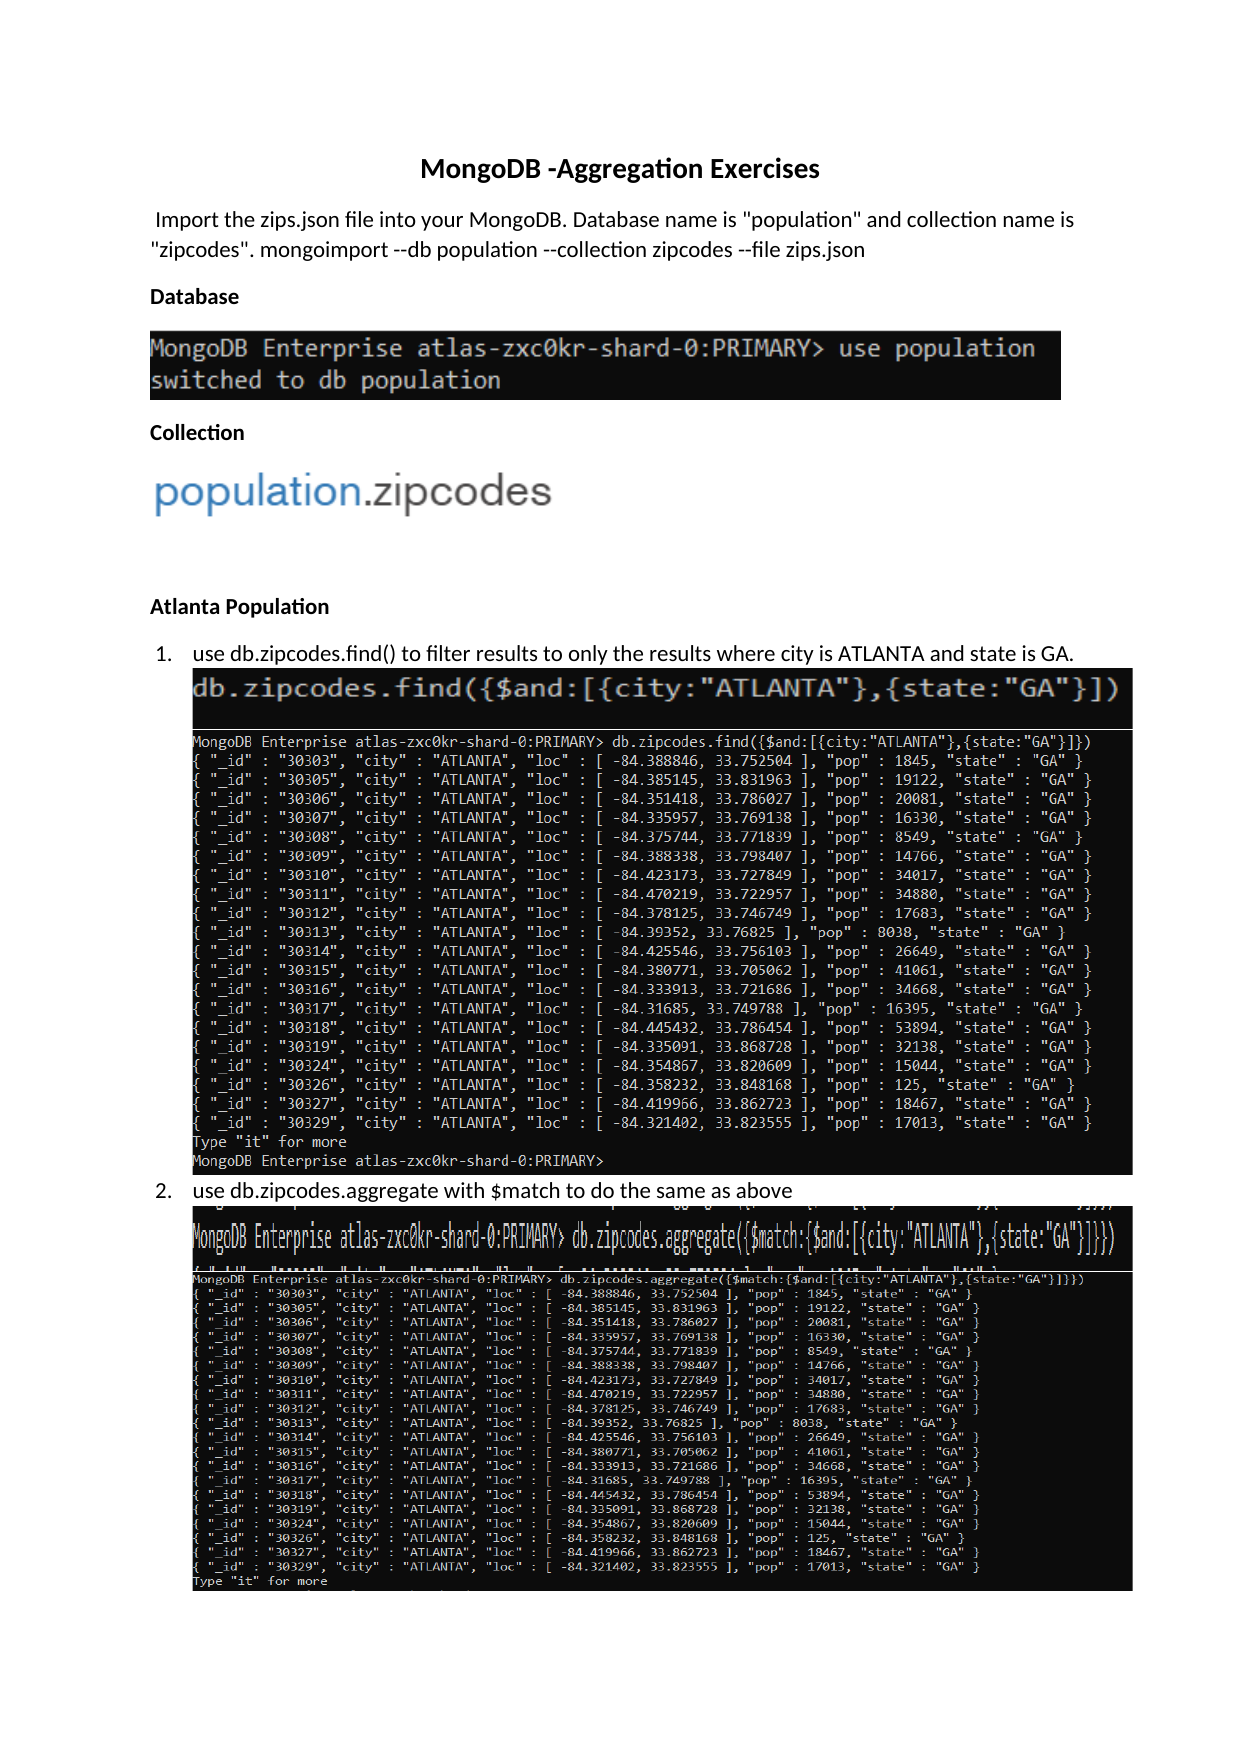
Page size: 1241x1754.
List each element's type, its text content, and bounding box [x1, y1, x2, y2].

text Import the zips.json file into your MongoDB. Database name is "population" and collection name is "zipcodes". mongoimport --db population --collection zipcodes --file zips.json [150, 205, 1090, 263]
picture [192, 730, 1133, 1175]
picture [192, 1206, 1133, 1271]
text MongoDB -Aggregation Exercises [150, 150, 1090, 186]
picture [150, 465, 571, 526]
picture [192, 668, 1133, 729]
list use db.zipcodes.aggregate with $match to do the same as above [155, 1177, 1090, 1204]
picture [192, 1272, 1133, 1591]
text Atlanta Population [150, 592, 1090, 620]
picture [150, 329, 1061, 400]
list use db.zipcodes.find() to filter results to only the results where city is ATLANTA and state is GA. [155, 639, 1090, 667]
text Database [150, 282, 1090, 310]
text Collection [150, 418, 1090, 446]
